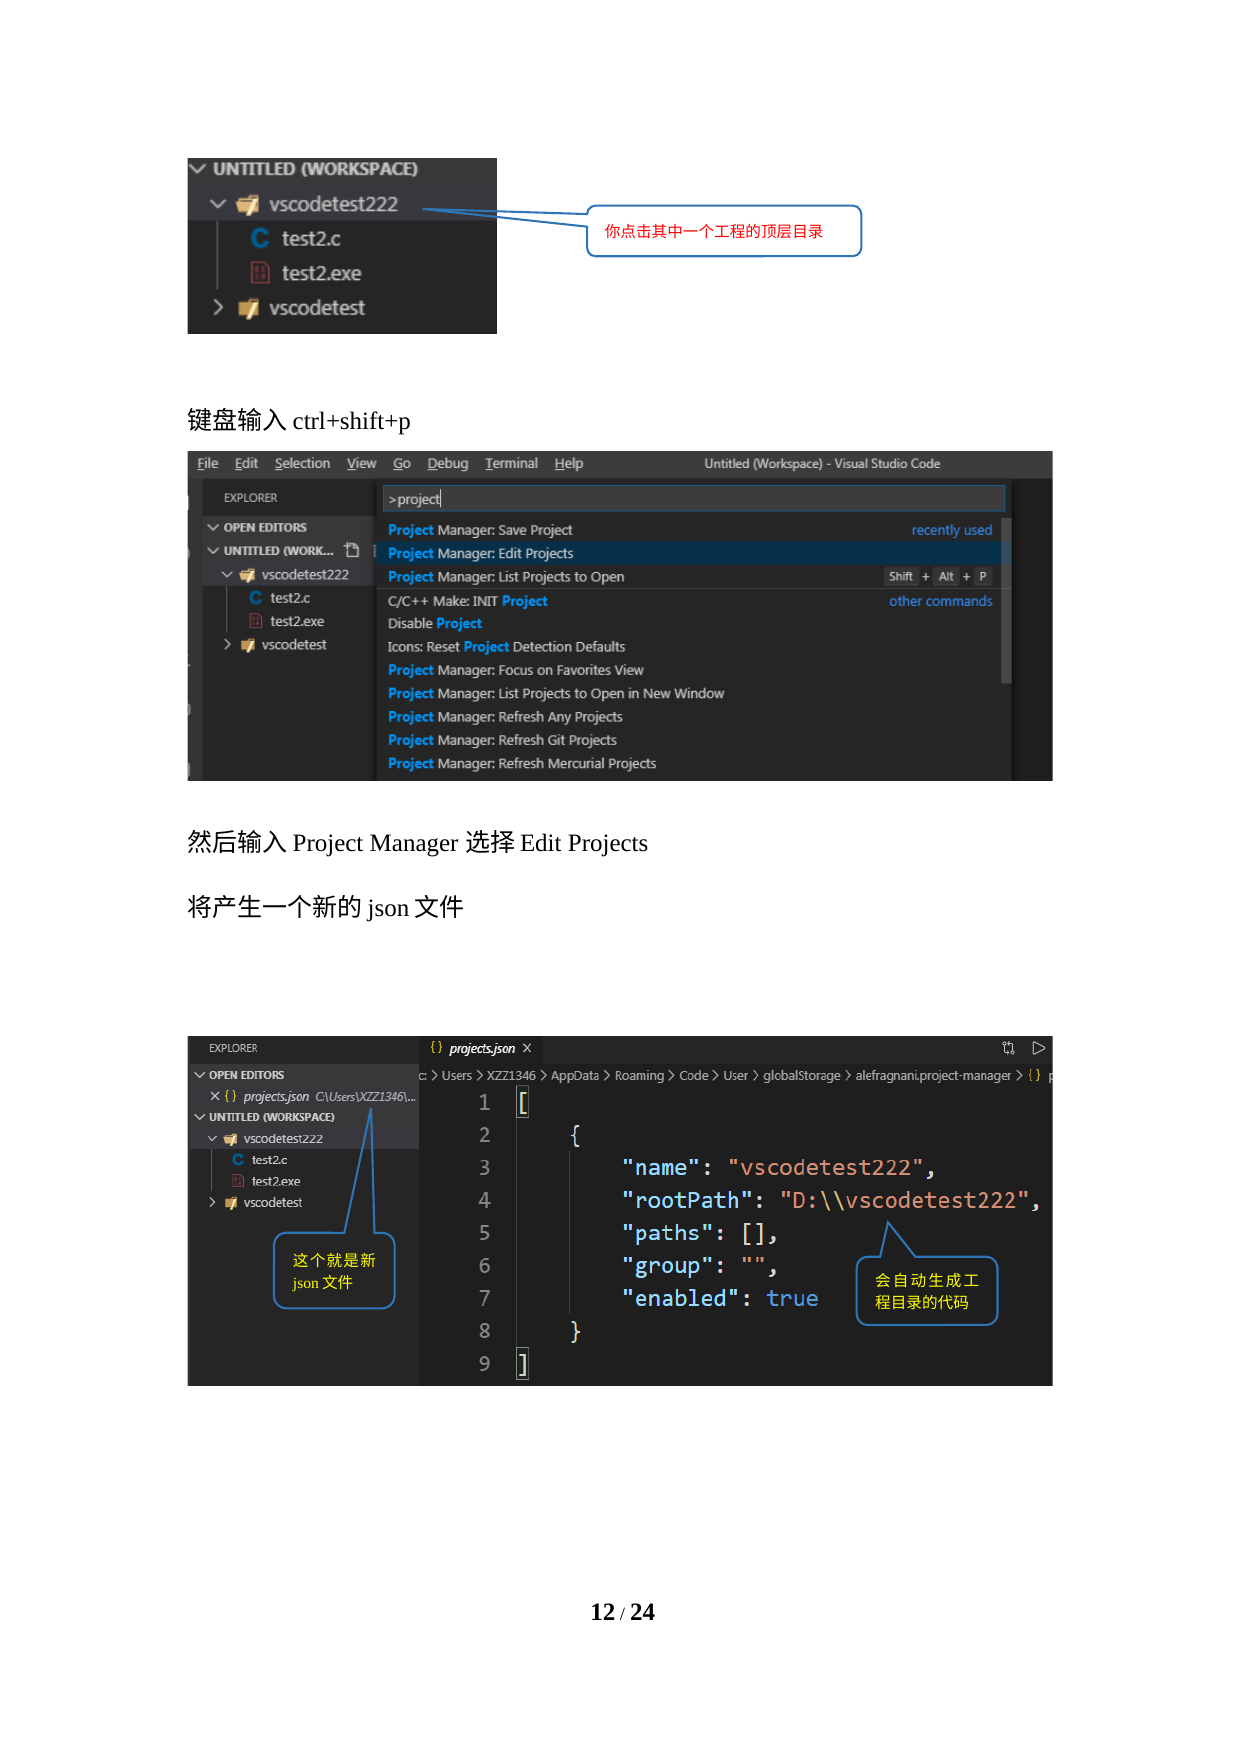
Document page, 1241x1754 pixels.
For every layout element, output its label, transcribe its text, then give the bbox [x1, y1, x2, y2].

picture [187, 451, 1053, 781]
text 将产生一个新的json文件 [187, 873, 1053, 938]
picture [187, 1036, 1053, 1386]
text 然后输入Project Manager 选择Edit Projects [187, 808, 1053, 873]
text 键盘输入ctrl+shift+p [187, 386, 1053, 451]
picture [187, 158, 497, 334]
